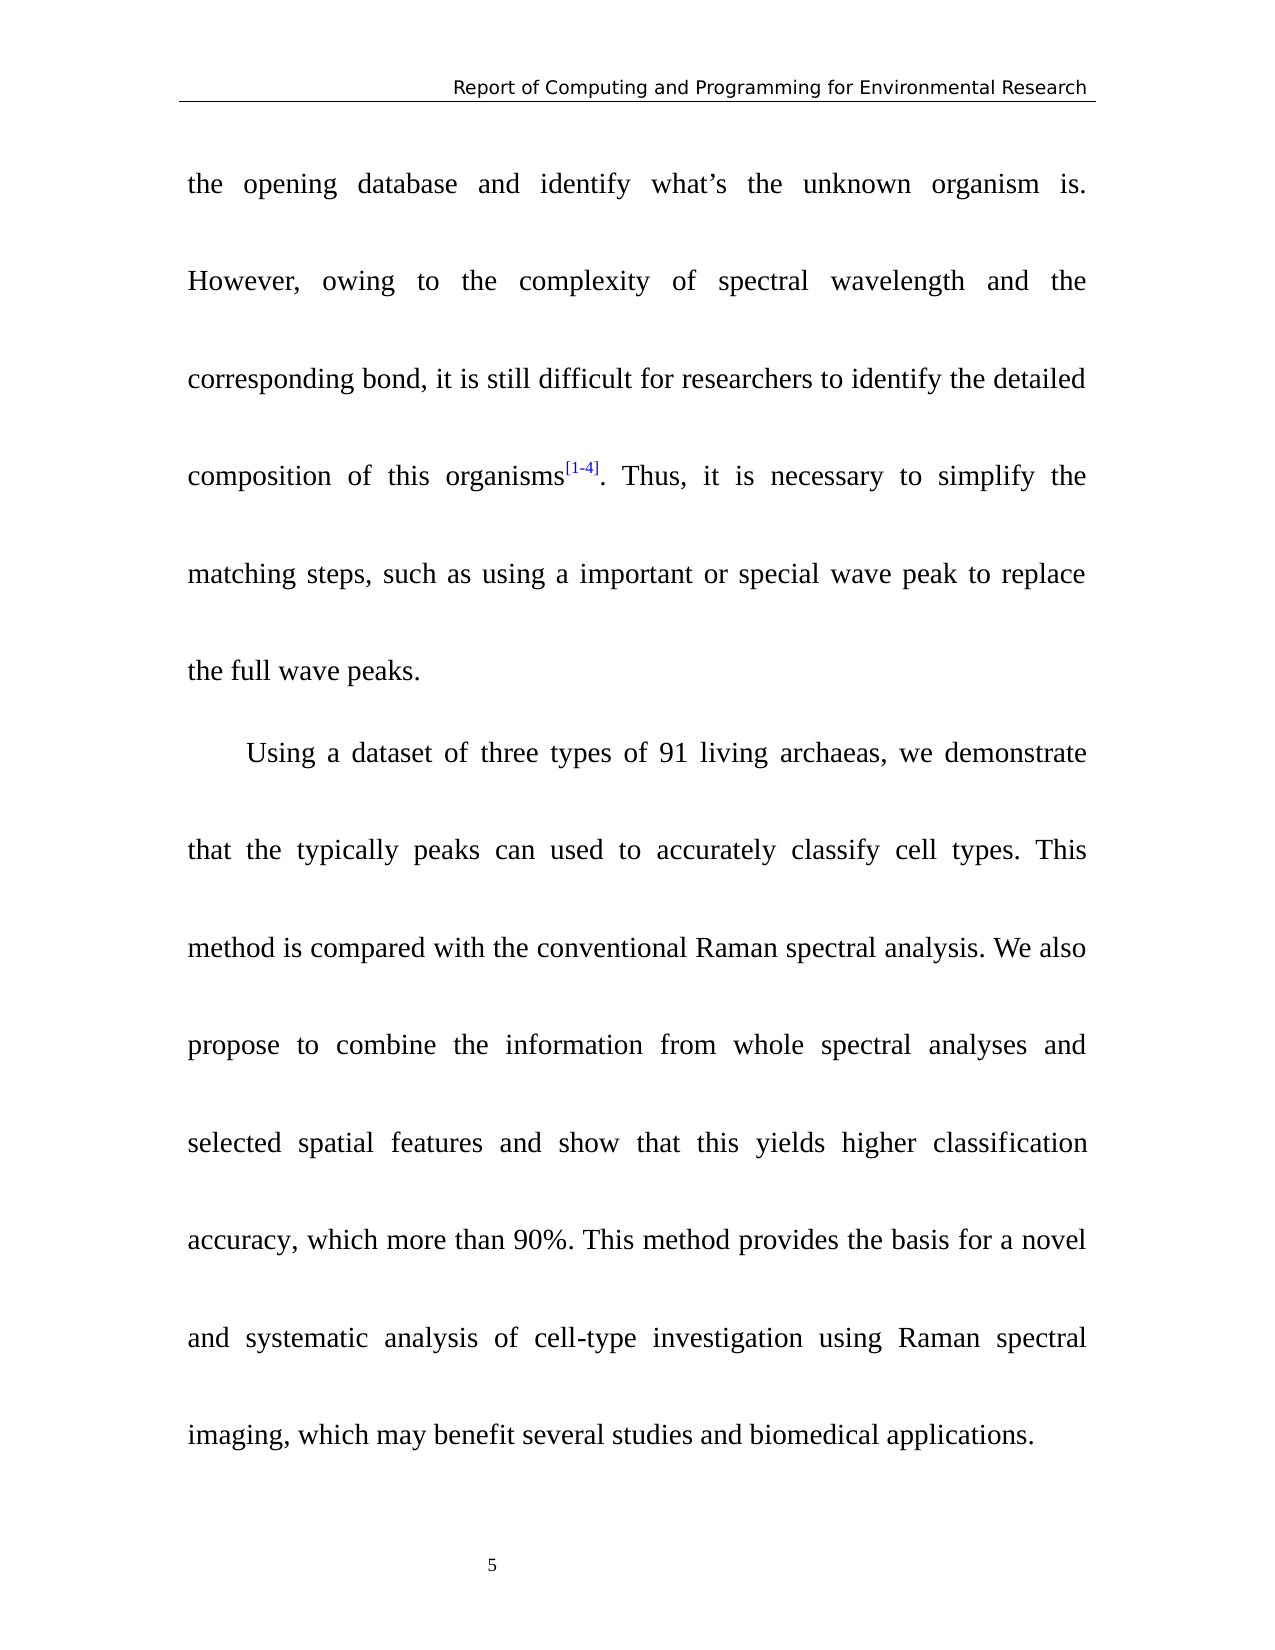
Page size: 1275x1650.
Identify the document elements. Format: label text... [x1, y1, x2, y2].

text Using a dataset of three types of 91 living archaeas, we demonstrate that the typically peaks can used to accurately classify cell types. This method is compared with the conventional Raman spectral analysis. We also propose to combine the information from whole spectral analyses and selected spatial features and show that this yields higher classification accuracy, which more than 90%. This method provides the basis for a novel and systematic analysis of cell-type investigation using Raman spectral imaging, which may benefit several studies and biomedical applications. [187, 719, 1087, 1467]
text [187, 150, 1087, 702]
